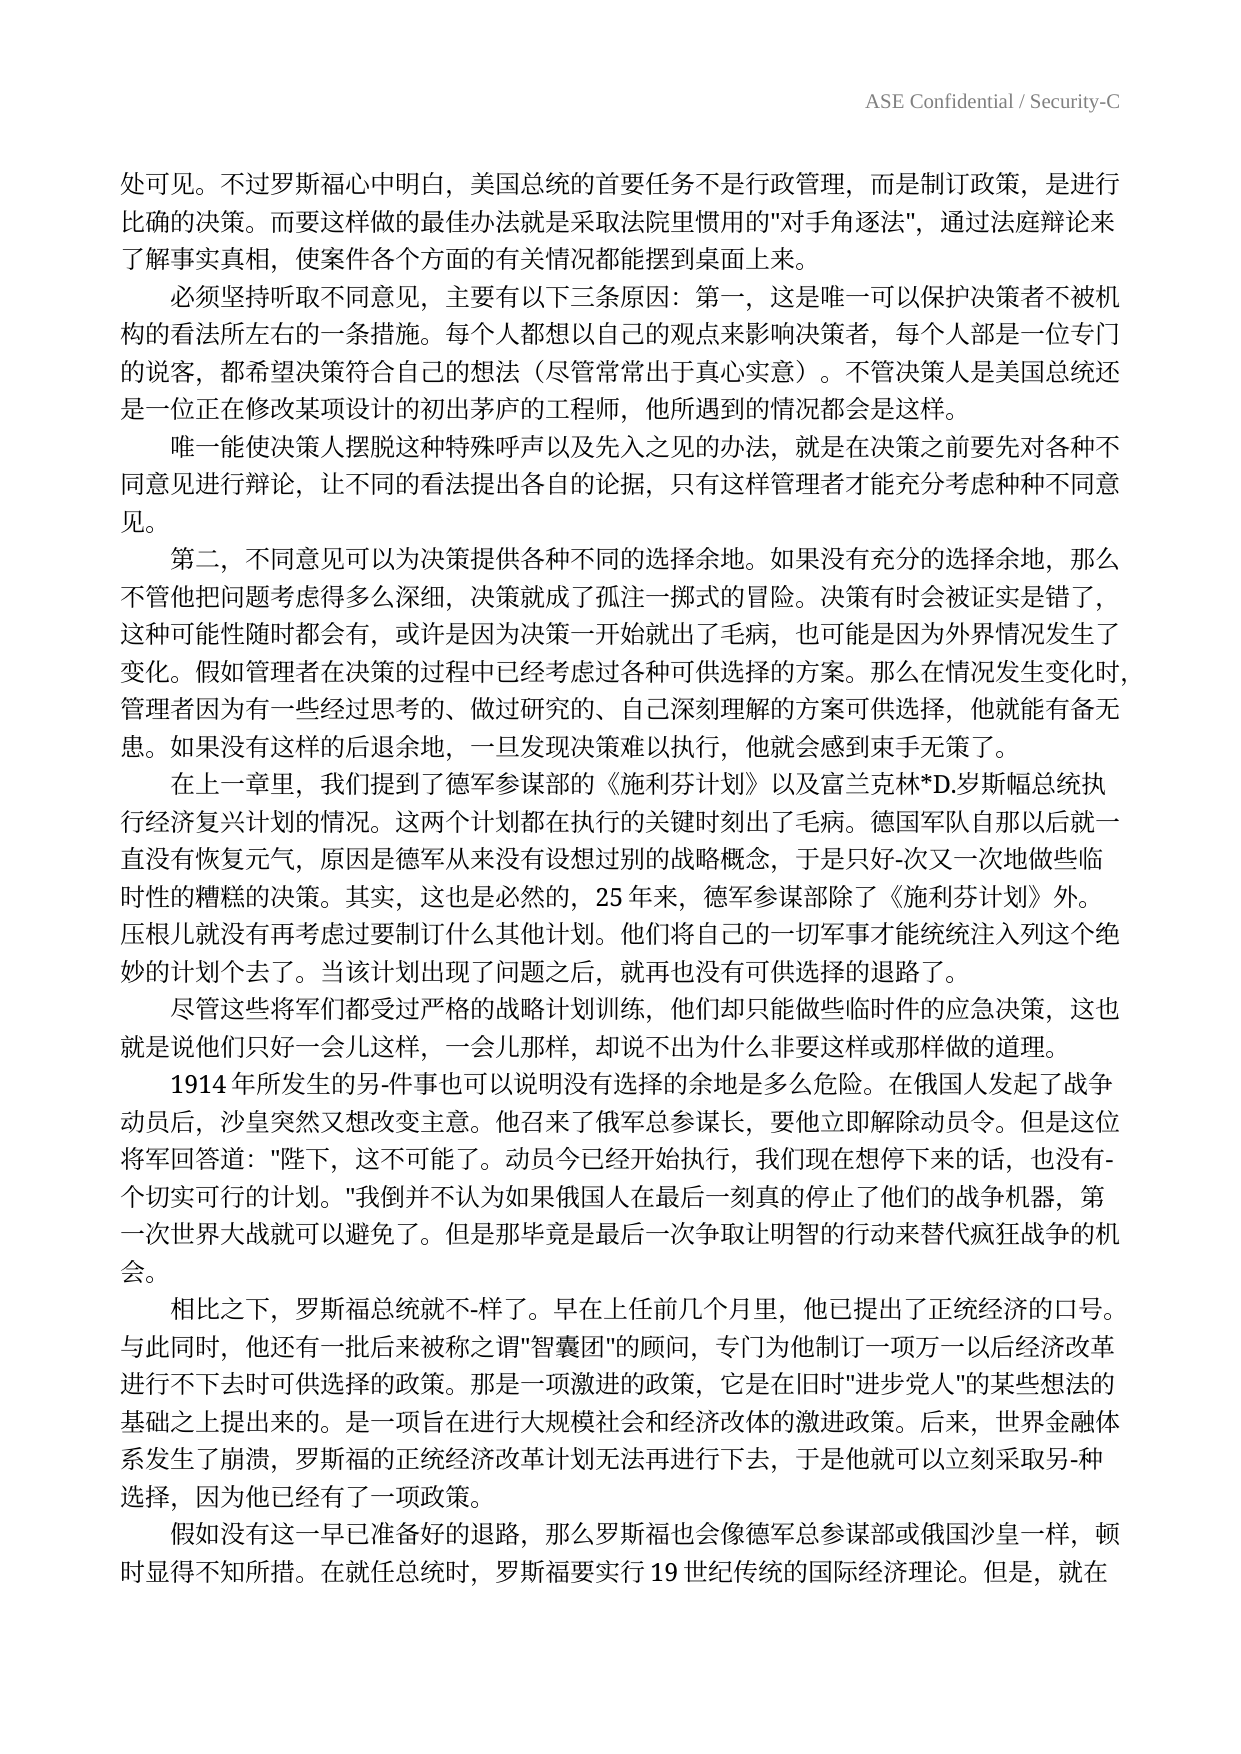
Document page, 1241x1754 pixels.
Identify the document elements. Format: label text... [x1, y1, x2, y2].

text 唯一能使决策人摆脱这种特殊呼声以及先入之见的办法，就是在决策之前要先对各种不同意见进行辩论，让不同的看法提出各自的论据，只有这样管理者才能充分考虑种种不同意见。 [120, 427, 1120, 539]
text 第二，不同意见可以为决策提供各种不同的选择余地。如果没有充分的选择余地，那么不管他把问题考虑得多么深细，决策就成了孤注一掷式的冒险。决策有时会被证实是错了，这种可能性随时都会有，或许是因为决策一开始就出了毛病，也可能是因为外界情况发生了变化。假如管理者在决策的过程中已经考虑过各种可供选择的方案。那么在情况发生变化时，管理者因为有一些经过思考的、做过研究的、自己深刻理解的方案可供选择，他就能有备无患。如果没有这样的后退余地，一旦发现决策难以执行，他就会感到束手无策了。 [120, 539, 1120, 764]
text 尽管这些将军们都受过严格的战略计划训练，他们却只能做些临时件的应急决策，这也就是说他们只好一会儿这样，一会儿那样，却说不出为什么非要这样或那样做的道理。 [120, 989, 1120, 1064]
text 在上一章里，我们提到了德军参谋部的《施利芬计划》以及富兰克林*D.岁斯幅总统执行经济复兴计划的情况。这两个计划都在执行的关键时刻出了毛病。德国军队自那以后就一直没有恢复元气，原因是德军从来没有设想过别的战略概念，于是只好-次又一次地做些临时性的糟糕的决策。其实，这也是必然的，25年来，德军参谋部除了《施利芬计划》外。压根儿就没有再考虑过要制订什么其他计划。他们将自己的一切军事才能统统注入列这个绝妙的计划个去了。当该计划出现了问题之后，就再也没有可供选择的退路了。 [120, 764, 1120, 989]
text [120, 164, 1120, 277]
text 相比之下，罗斯福总统就不-样了。早在上任前几个月里，他已提出了正统经济的口号。与此同时，他还有一批后来被称之谓"智囊团"的顾问，专门为他制订一项万一以后经济改革进行不下去时可供选择的政策。那是一项激进的政策，它是在旧时"进步党人"的某些想法的基础之上提出来的。是一项旨在进行大规模社会和经济改体的激进政策。后来，世界金融体系发生了崩溃，罗斯福的正统经济改革计划无法再进行下去，于是他就可以立刻采取另-种选择，因为他已经有了一项政策。 [120, 1289, 1120, 1514]
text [120, 1514, 1120, 1589]
text 1914年所发生的另-件事也可以说明没有选择的余地是多么危险。在俄国人发起了战争动员后，沙皇突然又想改变主意。他召来了俄军总参谋长，要他立即解除动员令。但是这位将军回答道："陛下，这不可能了。动员今已经开始执行，我们现在想停下来的话，也没有-个切实可行的计划。"我倒并不认为如果俄国人在最后一刻真的停止了他们的战争机器，第一次世界大战就可以避免了。但是那毕竟是最后一次争取让明智的行动来替代疯狂战争的机会。 [120, 1064, 1120, 1289]
text 必须坚持听取不同意见，主要有以下三条原因：第一，这是唯一可以保护决策者不被机构的看法所左右的一条措施。每个人都想以自己的观点来影响决策者，每个人部是一位专门的说客，都希望决策符合自己的想法（尽管常常出于真心实意）。不管决策人是美国总统还是一位正在修改某项设计的初出茅庐的工程师，他所遇到的情况都会是这样。 [120, 277, 1120, 427]
